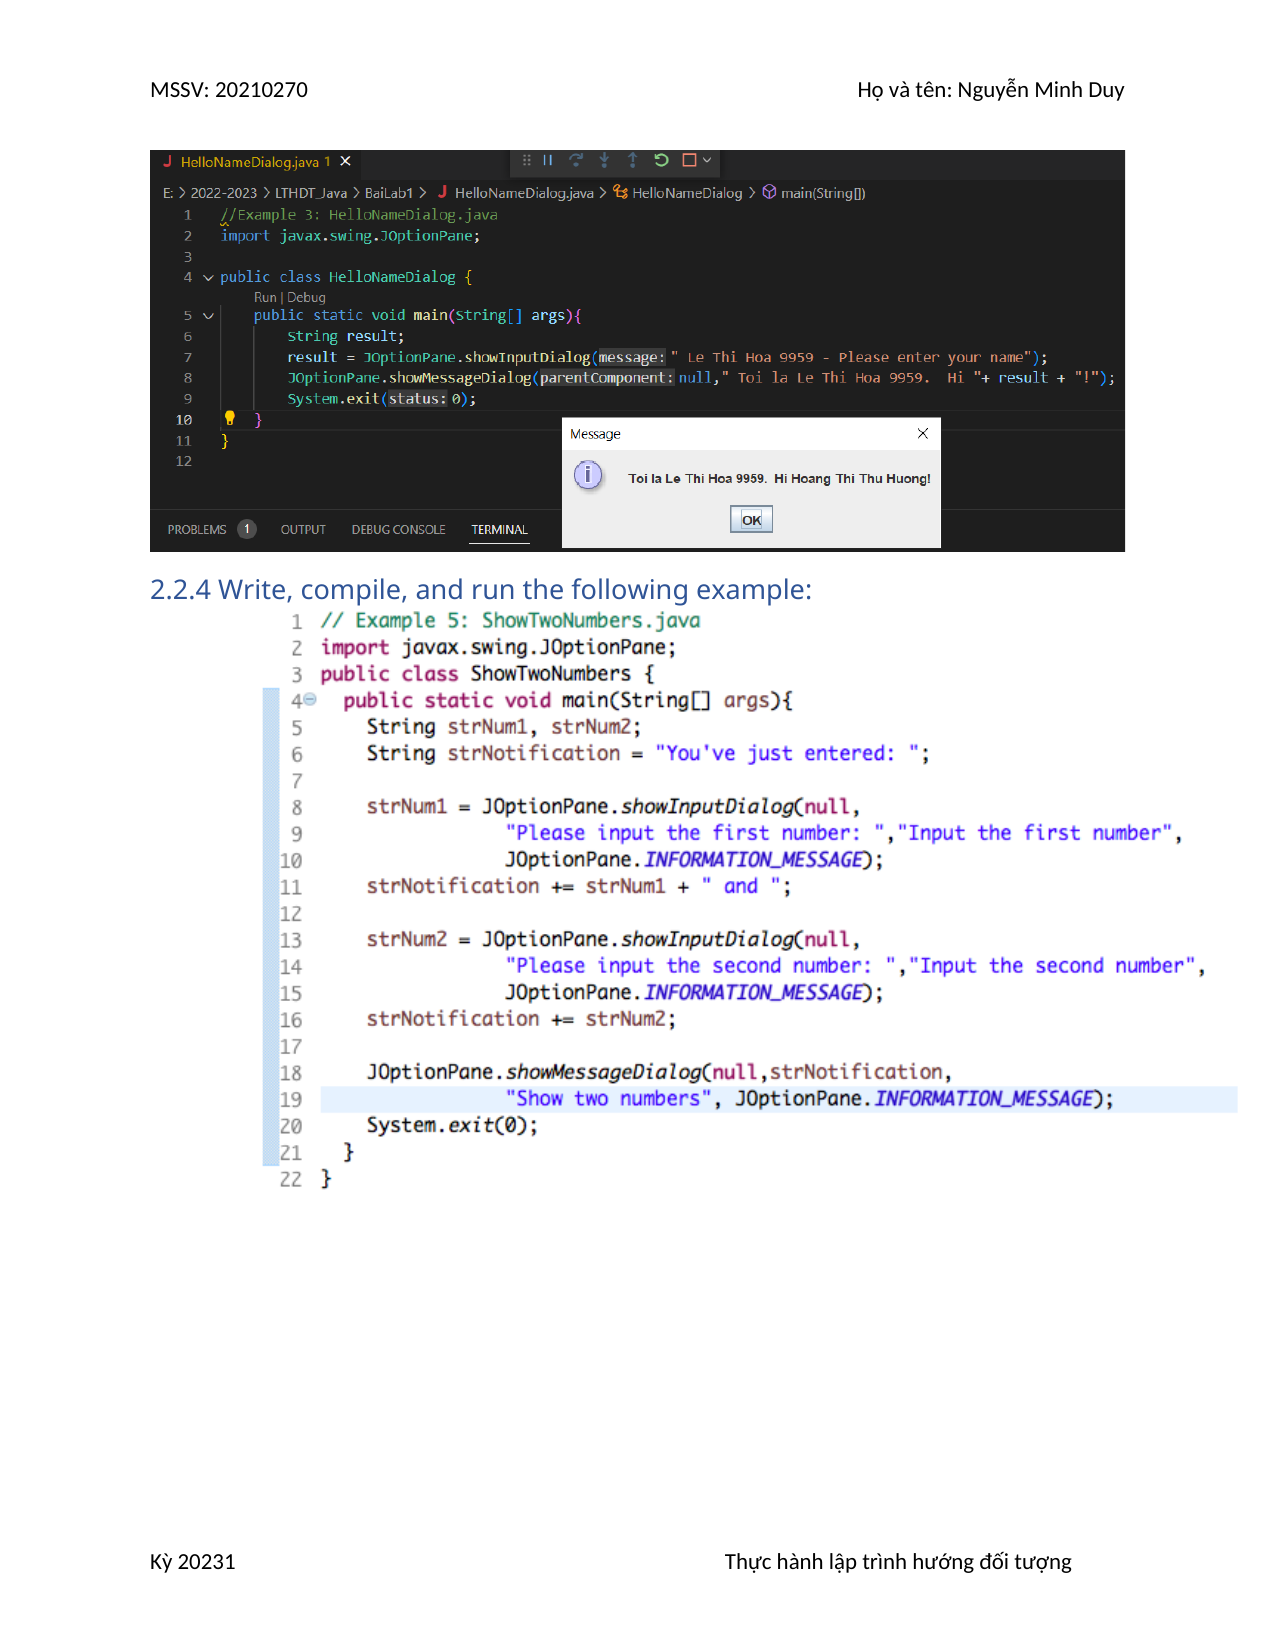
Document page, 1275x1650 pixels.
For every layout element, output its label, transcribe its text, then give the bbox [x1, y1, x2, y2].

subtitle 2.2.4 Write, compile, and run the following example: [150, 570, 1125, 607]
picture [262, 610, 1238, 1206]
